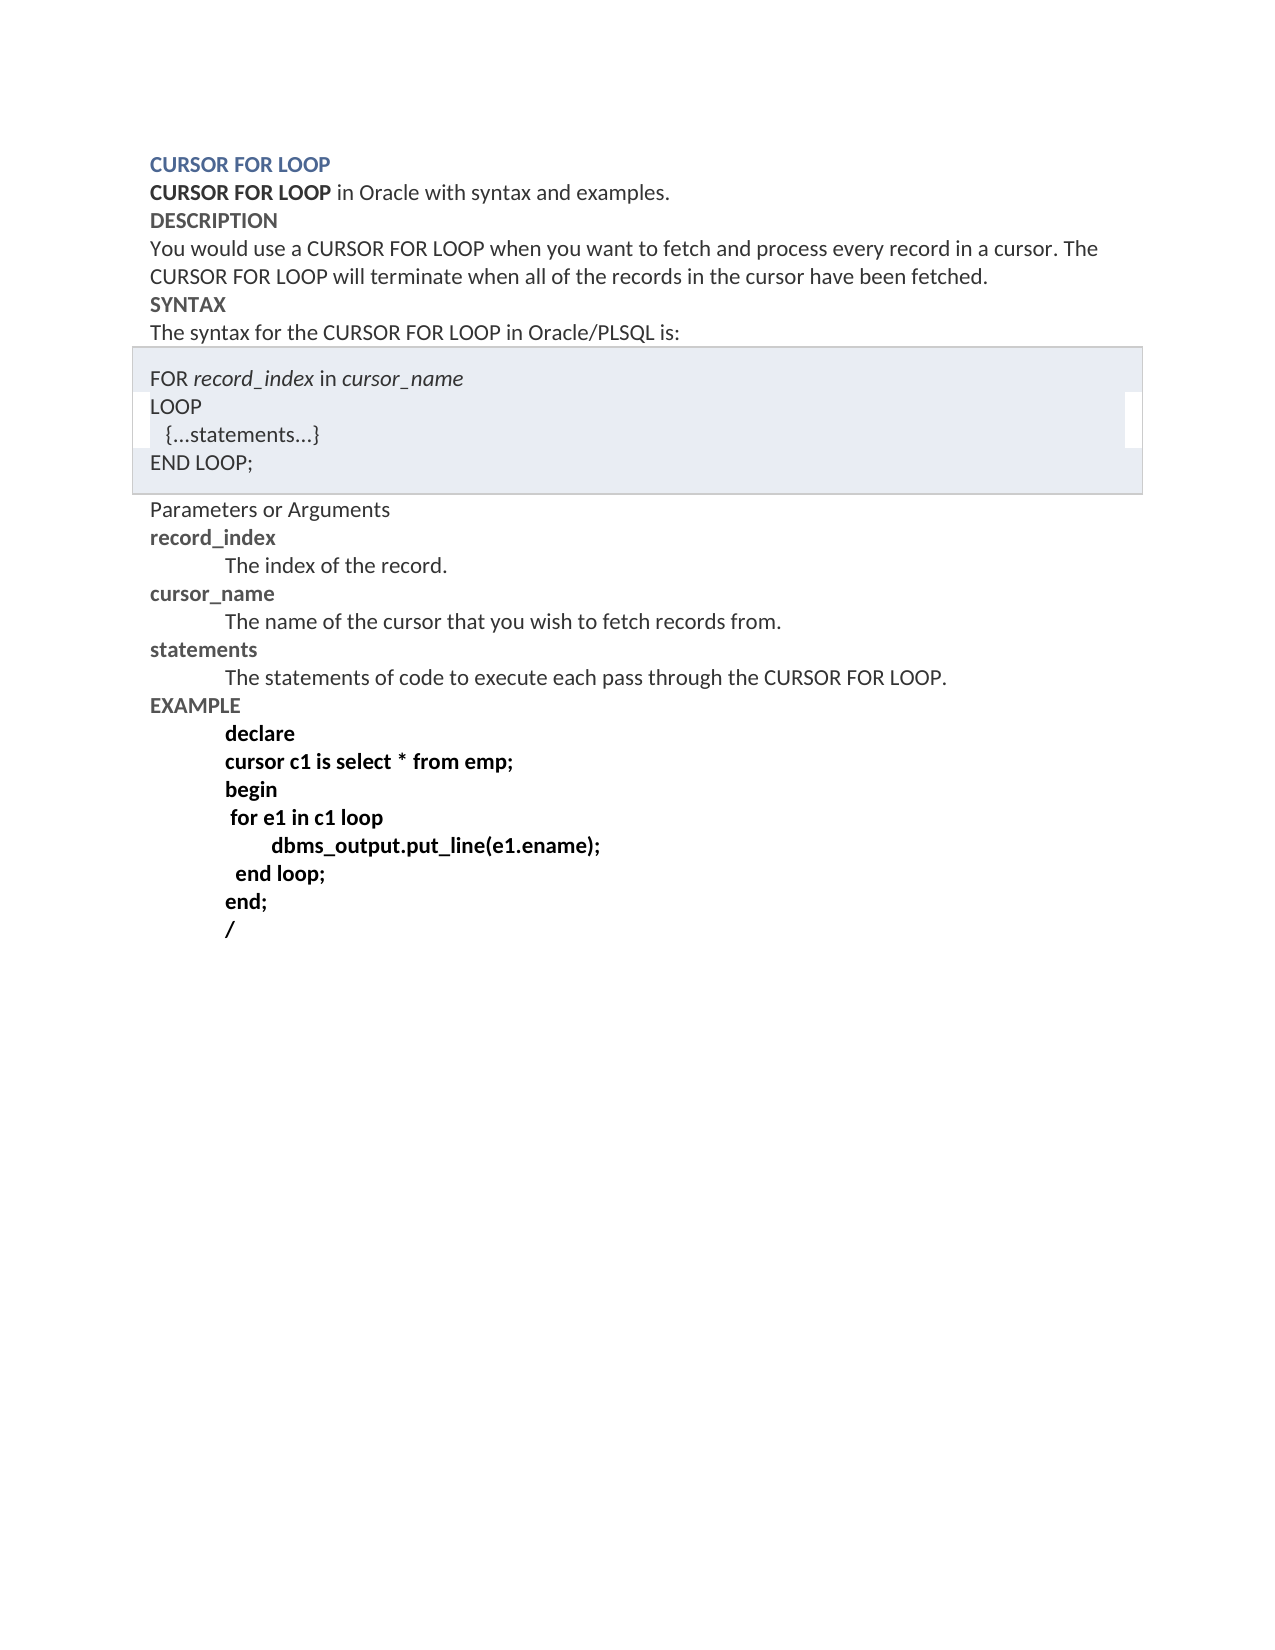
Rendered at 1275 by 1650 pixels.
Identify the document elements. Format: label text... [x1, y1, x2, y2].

text SYNTAX [150, 290, 1125, 318]
text CURSOR FOR LOOP in Oracle with syntax and examples. [150, 178, 1125, 206]
text DESCRIPTION [150, 206, 1125, 234]
text The index of the record. [225, 551, 1125, 579]
text EXAMPLE [150, 691, 1125, 719]
text You would use a CURSOR FOR LOOP when you want to fetch and process every record in a cursor. The CURSOR FOR LOOP will terminate when all of the records in the cursor have been fetched. [150, 234, 1125, 290]
text end; [225, 887, 1125, 915]
text Parameters or Arguments [150, 495, 1125, 523]
text END LOOP; [133, 430, 1142, 493]
text / [225, 915, 1125, 943]
text FOR record_index in cursor_name [133, 348, 1142, 392]
text declare [225, 719, 1125, 747]
text begin [225, 775, 1125, 803]
text record_index [150, 523, 1125, 551]
text end loop; [225, 859, 1125, 887]
text cursor c1 is select * from emp; [225, 747, 1125, 775]
text for e1 in c1 loop [225, 803, 1125, 831]
text The syntax for the CURSOR FOR LOOP in Oracle/PLSQL is: [150, 318, 1125, 346]
text LOOP [150, 392, 1125, 420]
text The name of the cursor that you wish to fetch records from. [225, 607, 1125, 635]
text dbms_output.put_line(e1.ename); [225, 831, 1125, 859]
text CURSOR FOR LOOP [150, 150, 1125, 178]
text The statements of code to execute each pass through the CURSOR FOR LOOP. [225, 663, 1125, 691]
text cursor_name [150, 579, 1125, 607]
text statements [150, 635, 1125, 663]
